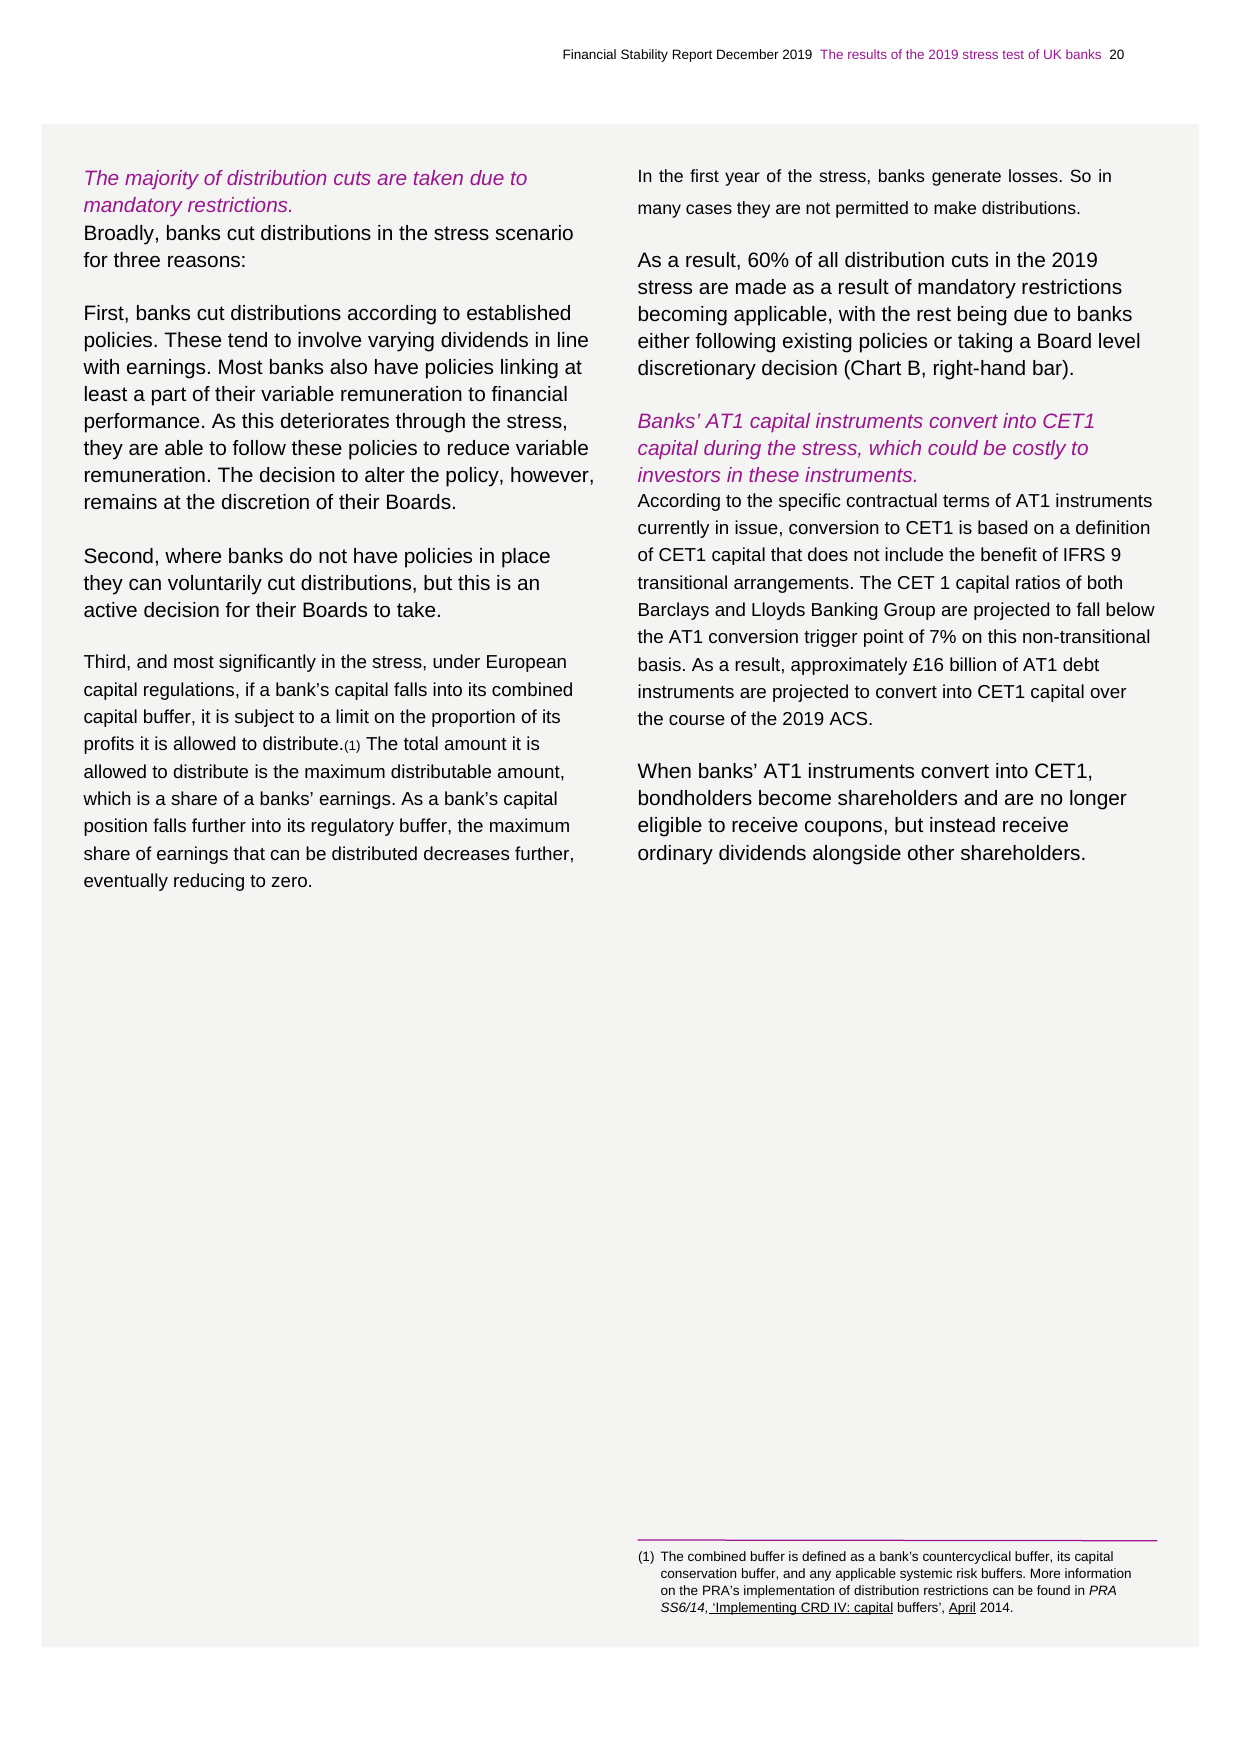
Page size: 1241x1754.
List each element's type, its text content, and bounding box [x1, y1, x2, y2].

text Banks’ AT1 capital instruments convert into CET1 capital during the stress, which could be costly to investors in these instruments. [637, 409, 1139, 487]
text The majority of distribution cuts are taken due to mandatory restrictions. [83, 166, 562, 217]
text When banks’ AT1 instruments convert into CET1, bondholders become shareholders and are no longer eligible to receive coupons, but instead receive ordinary dividends alongside other shareholders. [637, 759, 1148, 864]
text According to the specific contractual terms of AT1 instruments currently in issue, conversion to CET1 is based on a definition of CET1 capital that does not include the benefit of IFRS 9 transitional arrangements. The CET 1 capital ratios of both Barclays and Lloyds Banking Group are projected to fall below the AT1 conversion trigger point of 7% on this non-transitional basis. As a result, approximately £16 billion of AT1 debt instruments are projected to convert into CET1 capital over the course of the 2019 ACS. [637, 490, 1156, 729]
text Third, and most significantly in the stress, under European capital regulations, if a bank’s capital falls into its combined capital buffer, it is subject to a limit on the proportion of its profits it is allowed to distribute.(1) The total amount it is allowed to distribute is the maximum distributable amount, which is a share of a banks’ earnings. As a bank’s capital position falls further into its regulatory buffer, the maximum share of earnings that can be distributed decreases further, eventually reducing to zero. [83, 651, 583, 891]
text Financial Stability Report December 2019 The results of the 2019 stress test of UK banks 20 [562, 46, 1158, 62]
text Broadly, banks cut distributions in the stress scenario for three reasons: [83, 220, 598, 272]
list The combined buffer is defined as a bank’s countercyclical buffer, its capital conservation buffer, and any applicable systemic risk buffers. More information on the PRA’s implementation of distribution restrictions can be found in PRA SS6/14, ‘Implementing CRD IV: capital buffers’, April 2014. [638, 1549, 1133, 1615]
text In the first year of the stress, banks generate losses. So in many cases they are not permitted to make distributions. [637, 166, 1112, 218]
text As a result, 60% of all distribution cuts in the 2019 stress are made as a result of mandatory restrictions becoming applicable, with the rest being due to banks either following existing policies or taking a Board level discretionary decision (Chart B, right-hand bar). [637, 247, 1142, 379]
text First, banks cut distributions according to established policies. These tend to involve varying dividends in line with earnings. Most banks also have policies linking at least a part of their variable remuneration to financial performance. As this deteriorates through the stress, they are able to follow these policies to reduce variable remuneration. The decision to alter the policy, however, remains at the discretion of their Boards. [83, 301, 600, 514]
text Second, where banks do not have policies in place they can voluntarily cut distributions, but this is an active decision for their Boards to take. [83, 543, 581, 622]
